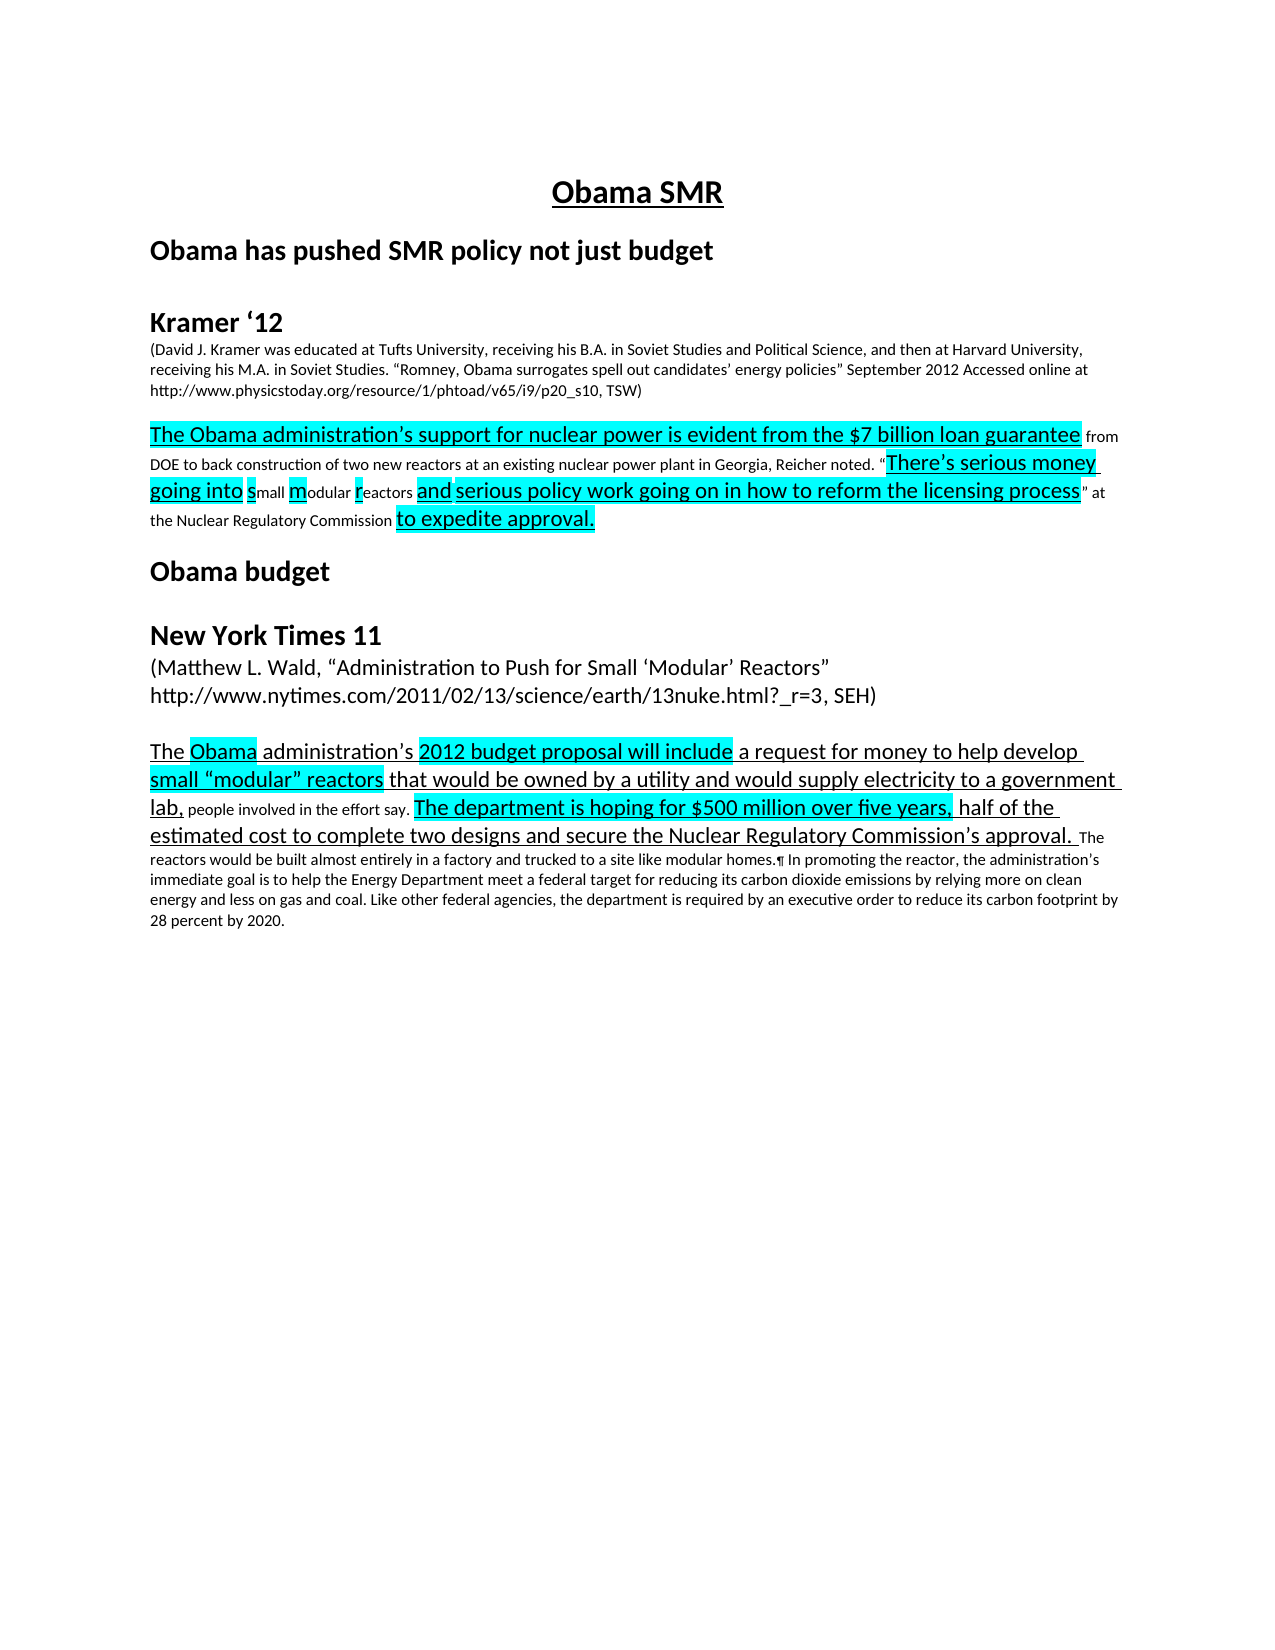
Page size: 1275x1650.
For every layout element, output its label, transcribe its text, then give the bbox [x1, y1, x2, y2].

text (Matthew L. Wald, “Administration to Push for Small ‘Modular’ Reactors” http://www.nytimes.com/2011/02/13/science/earth/13nuke.html?_r=3, SEH) [150, 653, 1125, 709]
subtitle Obama has pushed SMR policy not just budget [150, 232, 1125, 268]
text The Obama administration’s support for nuclear power is evident from the $7 billion loan guarantee from DOE to back construction of two new reactors at an existing nuclear power plant in Georgia, Reicher noted. “There’s serious money going into small modular reactors and serious policy work going on in how to reform the licensing process” at the Nuclear Regulatory Commission to expedite approval. [150, 421, 1125, 533]
subtitle Obama SMR [150, 171, 1125, 212]
text The Obama administration’s 2012 budget proposal will include a request for money to help develop small “modular” reactors that would be owned by a utility and would supply electricity to a government lab, people involved in the effort say. The department is hoping for $500 million over five years, half of the estimated cost to complete two designs and secure the Nuclear Regulatory Commission’s approval. The reactors would be built almost entirely in a factory and trucked to a site like modular homes.¶ In promoting the reactor, the administration’s immediate goal is to help the Energy Department meet a federal target for reducing its carbon dioxide emissions by relying more on clean energy and less on gas and coal. Like other federal agencies, the department is required by an executive order to reduce its carbon footprint by 28 percent by 2020. [150, 737, 1125, 930]
text Kramer ‘12 [150, 304, 1125, 339]
subtitle Obama budget [150, 553, 1125, 589]
text (David J. Kramer was educated at Tufts University, receiving his B.A. in Soviet Studies and Political Science, and then at Harvard University, receiving his M.A. in Soviet Studies. “Romney, Obama surrogates spell out candidates’ energy policies” September 2012 Accessed online at http://www.physicstoday.org/resource/1/phtoad/v65/i9/p20_s10, TSW) [150, 339, 1125, 400]
text New York Times 11 [150, 617, 1125, 653]
